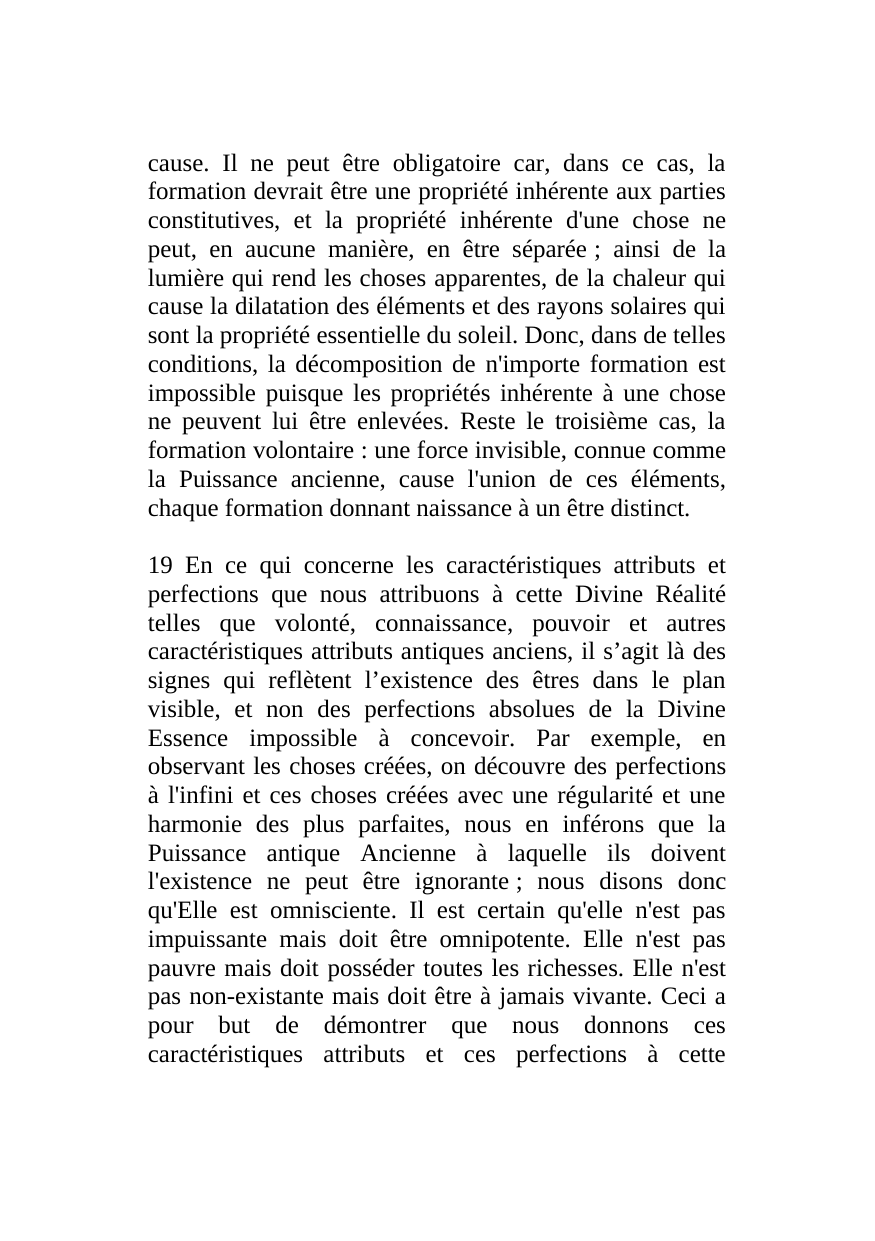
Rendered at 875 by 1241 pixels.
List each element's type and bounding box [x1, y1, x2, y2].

text [148, 550, 726, 1068]
text [148, 148, 726, 521]
